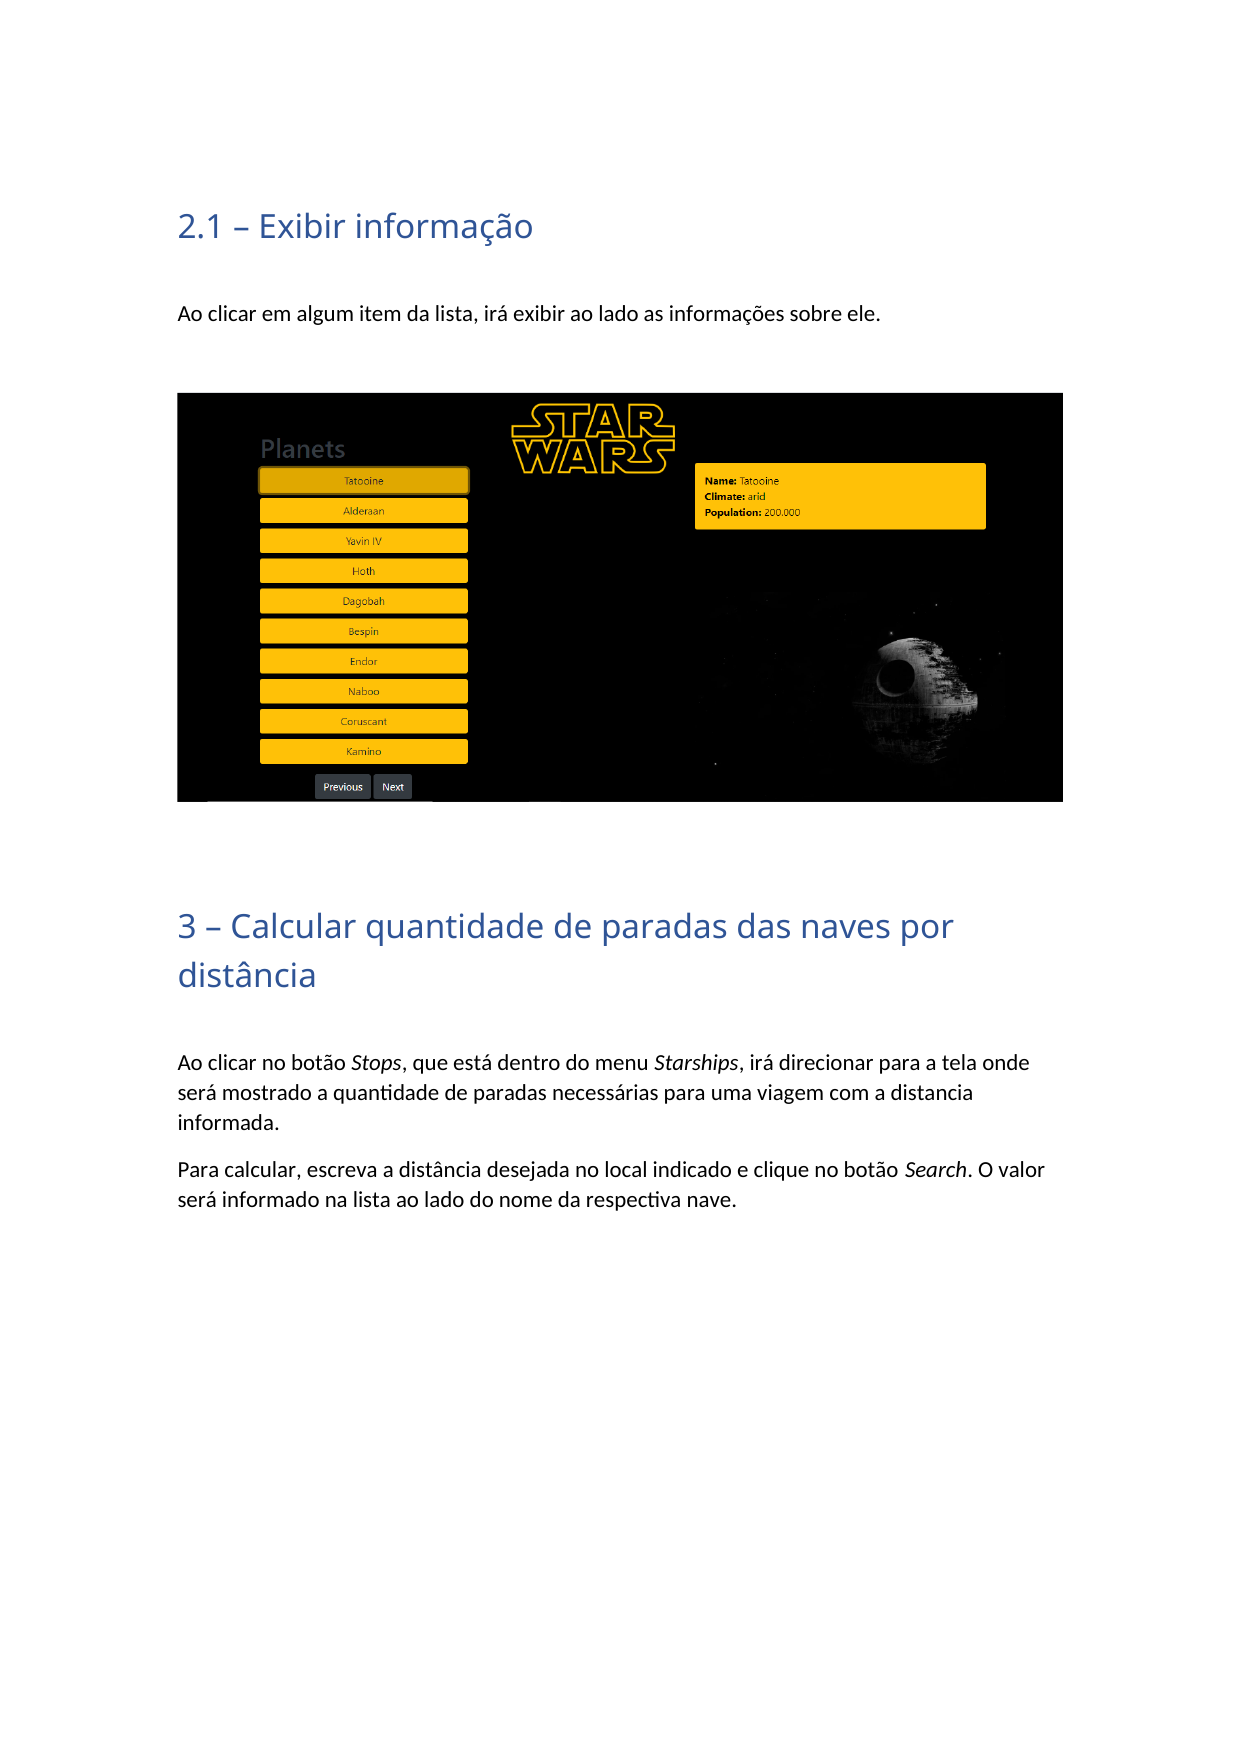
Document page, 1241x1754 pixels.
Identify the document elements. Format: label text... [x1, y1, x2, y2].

picture [177, 392, 1063, 802]
text Para calcular, escreva a distância desejada no local indicado e clique no botão Search. O valor será informado na lista ao lado do nome da respectiva nave. [177, 1155, 1063, 1213]
subtitle 2.1 – Exibir informação [177, 203, 1063, 248]
text Ao clicar no botão Stops, que está dentro do menu Starships, irá direcionar para a tela onde será mostrado a quantidade de paradas necessárias para uma viagem com a distancia informada. [177, 1048, 1063, 1136]
text Ao clicar em algum item da lista, irá exibir ao lado as informações sobre ele. [177, 299, 1063, 327]
subtitle 3 – Calcular quantidade de paradas das naves por distância [177, 903, 1063, 997]
